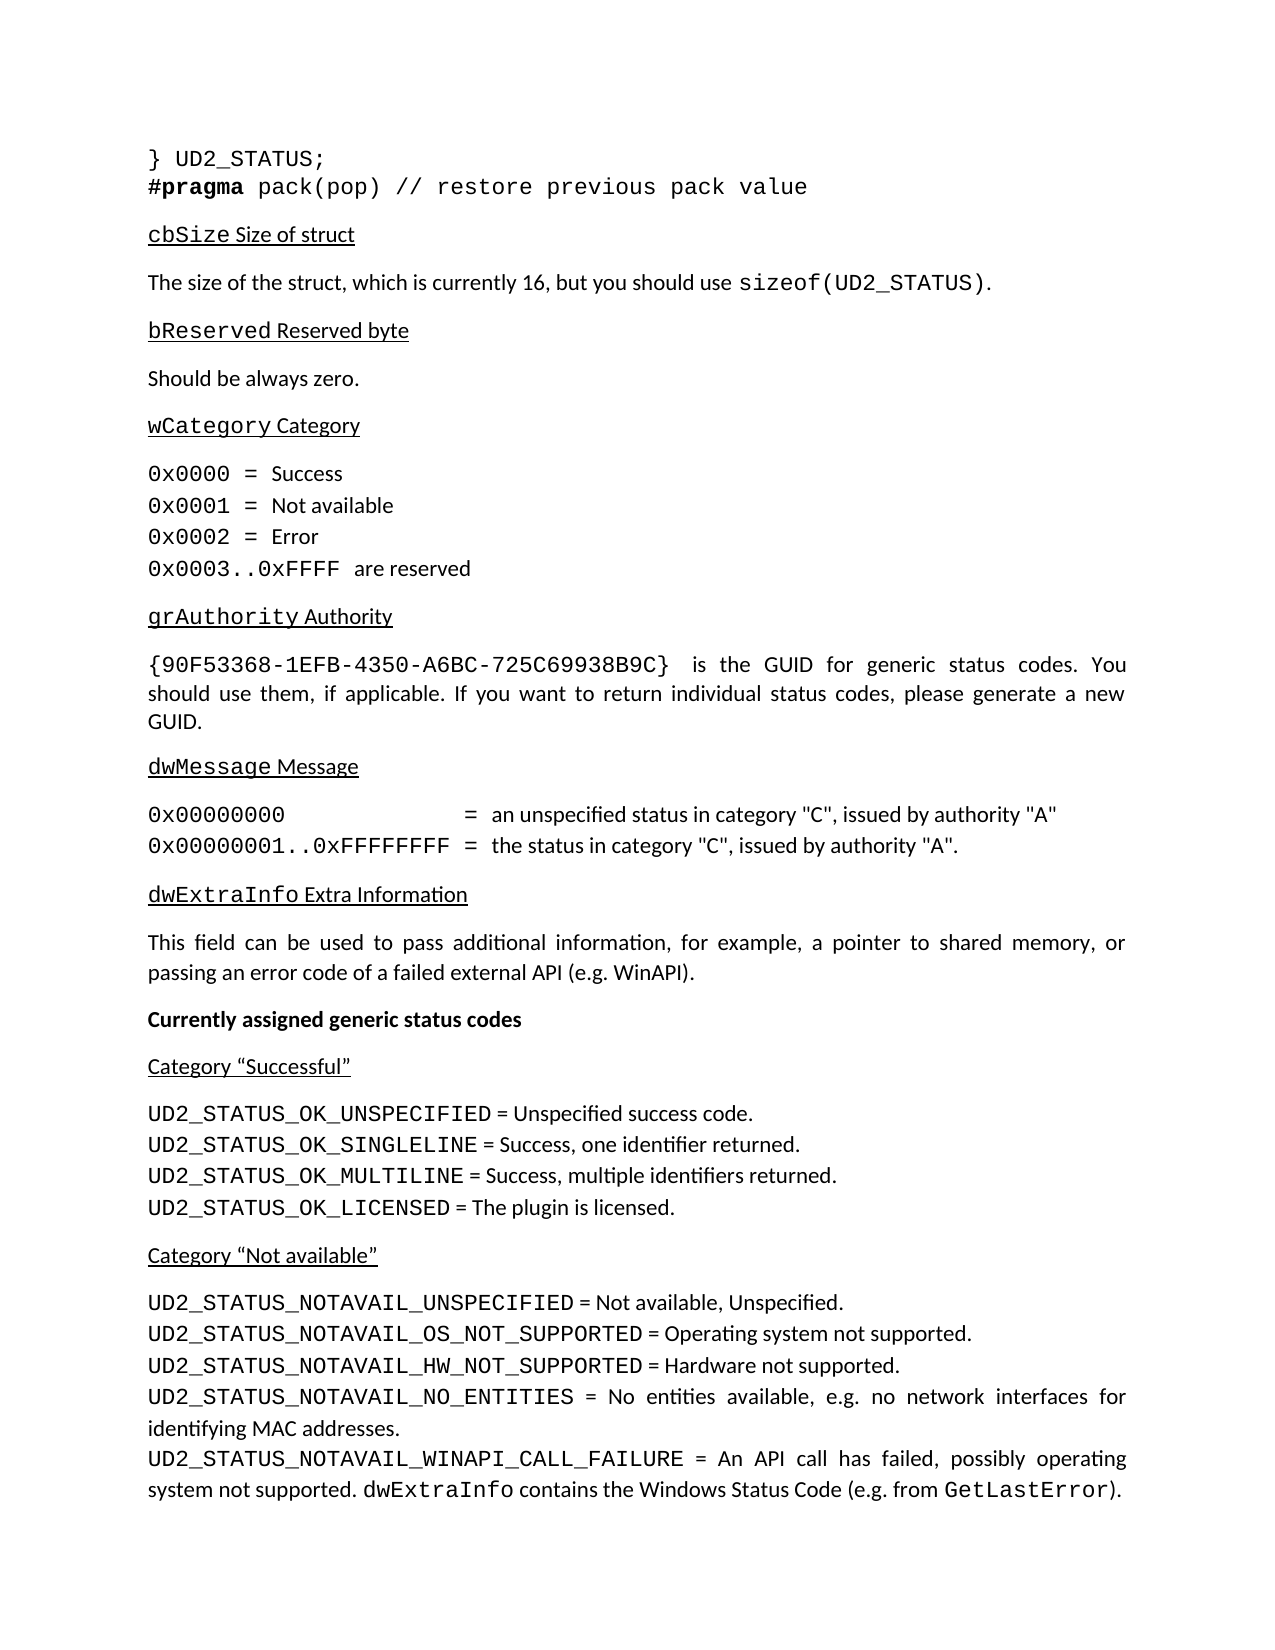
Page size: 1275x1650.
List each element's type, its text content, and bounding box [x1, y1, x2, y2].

text cbSize Size of struct [148, 220, 1127, 249]
text 0x00000001..0xFFFFFFFF = the status in category "C", issued by authority "A". [148, 832, 1127, 861]
text Category “Not available” [148, 1241, 1127, 1269]
text Currently assigned generic status codes [148, 1005, 1127, 1033]
text dwMessage Message [148, 752, 1127, 781]
text UD2_STATUS_OK_SINGLELINE = Success, one identifier returned. [148, 1130, 1127, 1159]
text This field can be used to pass additional information, for example, a pointer to shared memory, or passing an error code of a failed external API (e.g. WinAPI). [148, 928, 1127, 986]
text UD2_STATUS_NOTAVAIL_UNSPECIFIED = Not available, Unspecified. [148, 1288, 1127, 1317]
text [148, 1444, 1127, 1504]
text #pragma pack(pop) // restore previous pack value [148, 176, 1127, 201]
text UD2_STATUS_NOTAVAIL_OS_NOT_SUPPORTED = Operating system not supported. [148, 1319, 1127, 1349]
text Category “Successful” [148, 1052, 1127, 1080]
text } UD2_STATUS; [148, 148, 1127, 173]
text UD2_STATUS_OK_UNSPECIFIED = Unspecified success code. [148, 1099, 1127, 1128]
text UD2_STATUS_NOTAVAIL_NO_ENTITIES = No entities available, e.g. no network interfaces for identifying MAC addresses. [148, 1382, 1127, 1442]
text dwExtraInfo Extra Information [148, 880, 1127, 909]
text {90F53368-1EFB-4350-A6BC-725C69938B9C} is the GUID for generic status codes. You should use them, if applicable. If you want to return individual status codes, please generate a new GUID. [148, 650, 1127, 735]
text grAuthority Authority [148, 602, 1127, 631]
text wCategory Category [148, 411, 1127, 441]
text bReserved Reserved byte [148, 316, 1127, 346]
text UD2_STATUS_OK_MULTILINE = Success, multiple identifiers returned. [148, 1162, 1127, 1191]
text 0x00000000 = an unspecified status in category "C", issued by authority "A" [148, 800, 1127, 829]
text 0x0003..0xFFFF are reserved [148, 554, 1127, 583]
text Should be always zero. [148, 364, 1127, 392]
text 0x0000 = Success [148, 459, 1127, 489]
text 0x0001 = Not available [148, 491, 1127, 520]
text The size of the struct, which is currently 16, but you should use sizeof(UD2_STATUS). [148, 268, 1127, 297]
text 0x0002 = Error [148, 522, 1127, 552]
text UD2_STATUS_OK_LICENSED = The plugin is licensed. [148, 1193, 1127, 1222]
text UD2_STATUS_NOTAVAIL_HW_NOT_SUPPORTED = Hardware not supported. [148, 1351, 1127, 1380]
